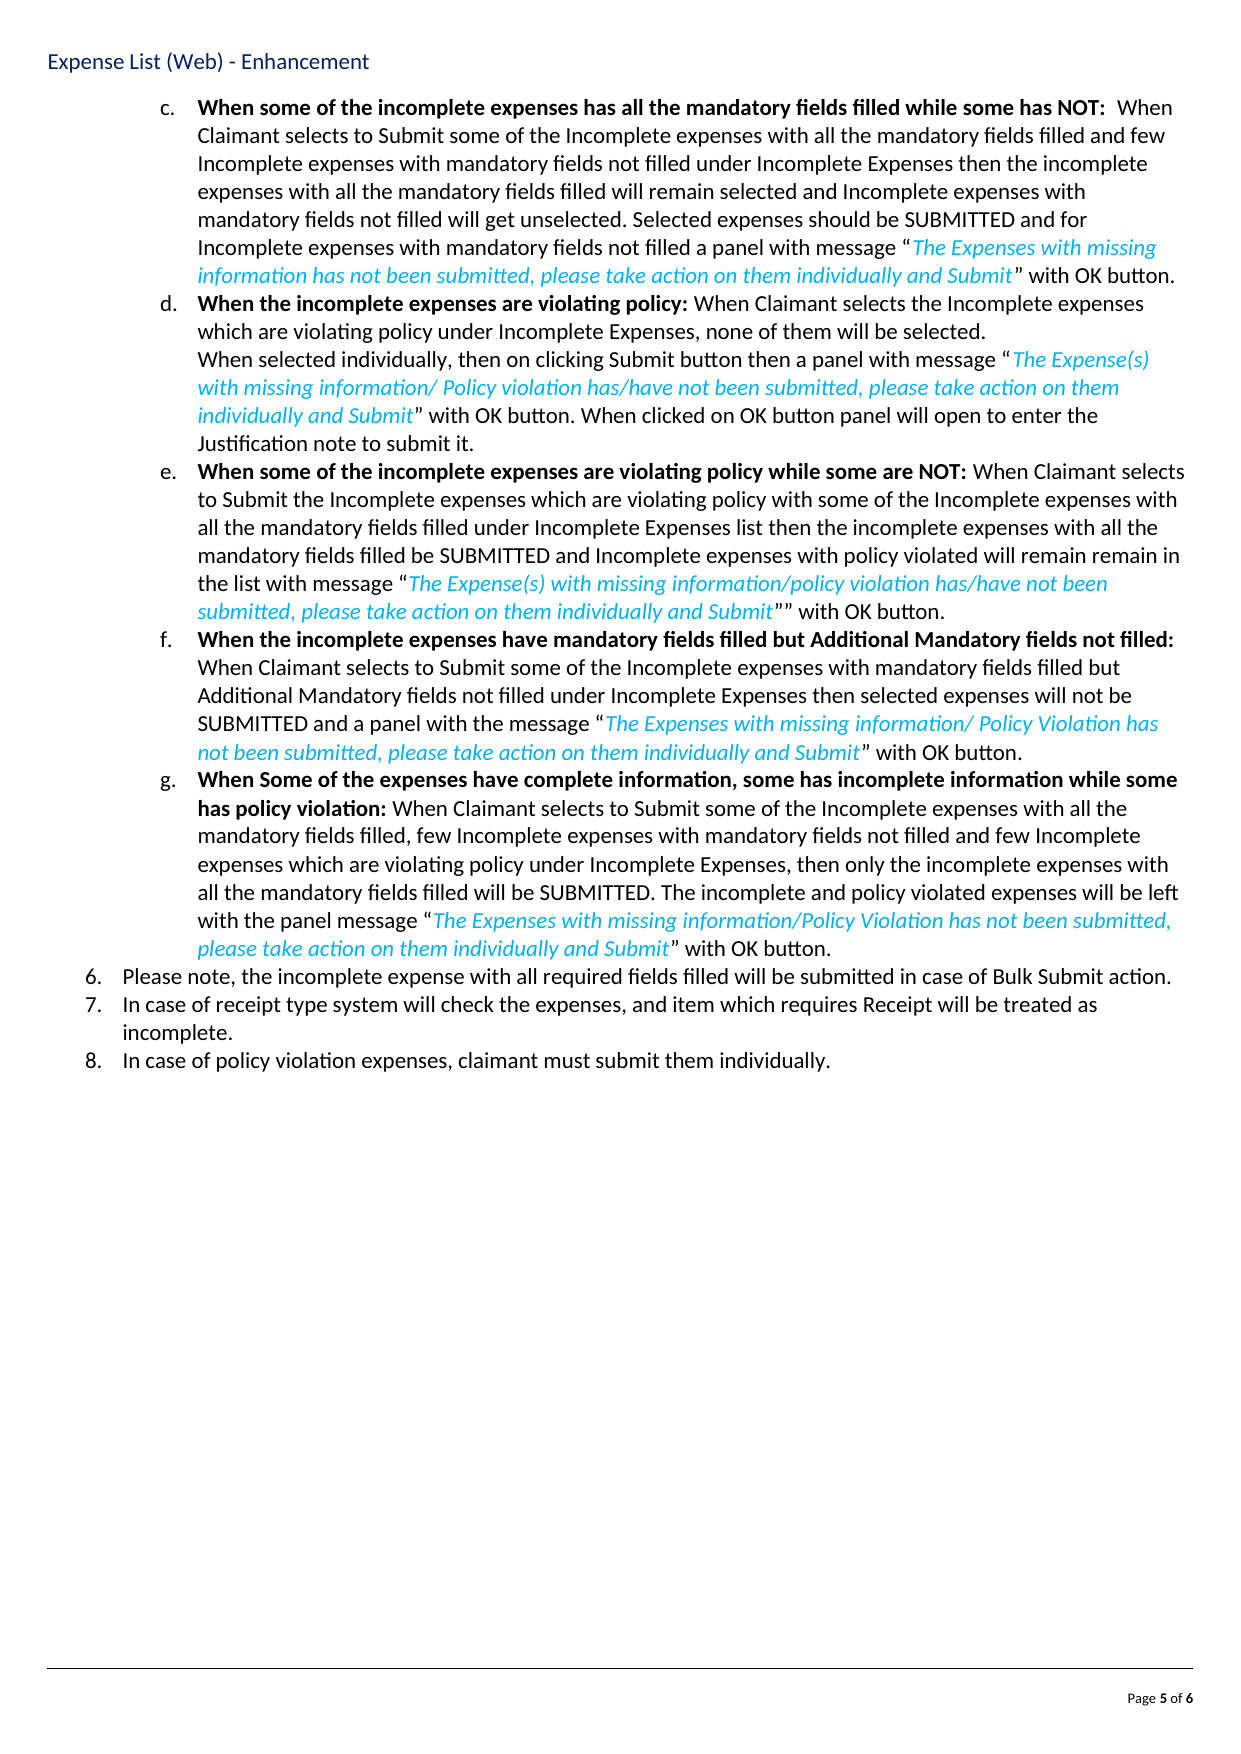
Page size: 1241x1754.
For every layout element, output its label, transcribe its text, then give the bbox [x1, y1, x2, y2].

list When the incomplete expenses have mandatory fields filled but Additional Mandatory fields not filled: When Claimant selects to Submit some of the Incomplete expenses with mandatory fields filled but Additional Mandatory fields not filled under Incomplete Expenses then selected expenses will not be SUBMITTED and a panel with the message “The Expenses with missing information/ Policy Violation has not been submitted, please take action on them individually and Submit” with OK button. [160, 626, 1193, 766]
list When Some of the expenses have complete information, some has incomplete information while some has policy violation: When Claimant selects to Submit some of the Incomplete expenses with all the mandatory fields filled, few Incomplete expenses with mandatory fields not filled and few Incomplete expenses which are violating policy under Incomplete Expenses, then only the incomplete expenses with all the mandatory fields filled will be SUBMITTED. The incomplete and policy violated expenses will be left with the panel message “The Expenses with missing information/Policy Violation has not been submitted, please take action on them individually and Submit” with OK button. [160, 766, 1193, 962]
list When some of the incomplete expenses are violating policy while some are NOT: When Claimant selects to Submit the Incomplete expenses which are violating policy with some of the Incomplete expenses with all the mandatory fields filled under Incomplete Expenses list then the incomplete expenses with all the mandatory fields filled be SUBMITTED and Incomplete expenses with policy violated will remain remain in the list with message “The Expense(s) with missing information/policy violation has/have not been submitted, please take action on them individually and Submit”” with OK button. [160, 457, 1193, 626]
list In case of policy violation expenses, claimant must submit them individually. [85, 1046, 1193, 1074]
list When the incomplete expenses are violating policy: When Claimant selects the Incomplete expenses which are violating policy under Incomplete Expenses, none of them will be selected. When selected individually, then on clicking Submit button then a panel with message “The Expense(s) with missing information/ Policy violation has/have not been submitted, please take action on them individually and Submit” with OK button. When clicked on OK button panel will open to enter the Justification note to submit it. [160, 289, 1193, 457]
list When some of the incomplete expenses has all the mandatory fields filled while some has NOT: When Claimant selects to Submit some of the Incomplete expenses with all the mandatory fields filled and few Incomplete expenses with mandatory fields not filled under Incomplete Expenses then the incomplete expenses with all the mandatory fields filled will remain selected and Incomplete expenses with mandatory fields not filled will get unselected. Selected expenses should be SUBMITTED and for Incomplete expenses with mandatory fields not filled a panel with message “The Expenses with missing information has not been submitted, please take action on them individually and Submit” with OK button. [160, 93, 1193, 289]
list Please note, the incomplete expense with all required fields filled will be submitted in case of Bulk Submit action. [85, 962, 1193, 990]
list In case of receipt type system will check the expenses, and item which requires Receipt will be treated as incomplete. [85, 990, 1193, 1046]
